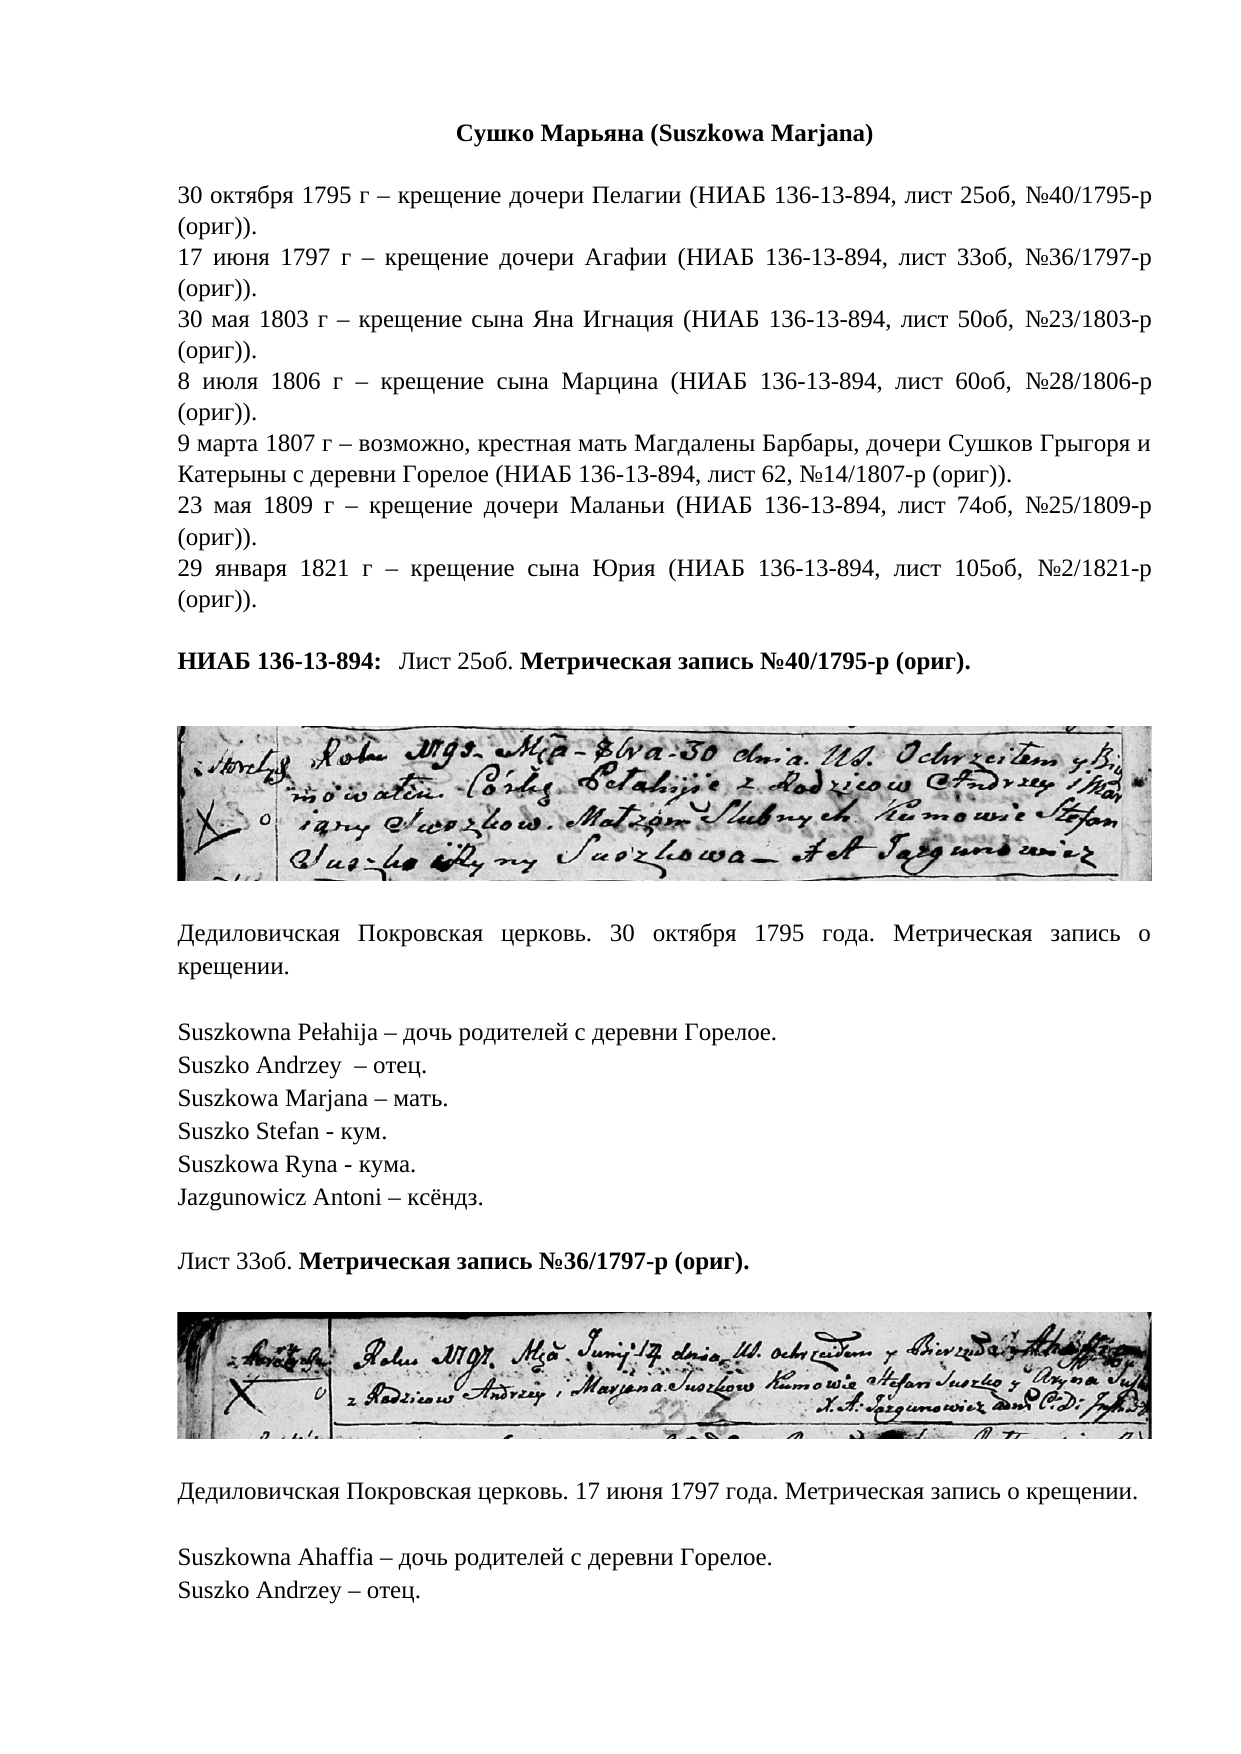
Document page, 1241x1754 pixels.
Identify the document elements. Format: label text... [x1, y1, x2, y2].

picture [177, 726, 1152, 881]
text Suszkowa Ryna - кума. [177, 1149, 1152, 1178]
text Suszkowa Marjana – мать. [177, 1083, 1152, 1112]
text Suszko Andrzey – отец. [177, 1050, 1152, 1079]
text Дедиловичская Покровская церковь. 30 октября 1795 года. Метрическая запись о крещении. [177, 918, 1152, 979]
text 17 июня 1797 г – крещение дочери Агафии (НИАБ 136-13-894, лист 33об, №36/1797-р (ориг)). [177, 242, 1152, 302]
picture [177, 1312, 1152, 1439]
text Suszkowna Pełahija – дочь родителей с деревни Горелое. [177, 1017, 1152, 1046]
text 30 октября 1795 г – крещение дочери Пелагии (НИАБ 136-13-894, лист 25об, №40/1795-р (ориг)). [177, 180, 1152, 240]
text 8 июля 1806 г – крещение сына Марцина (НИАБ 136-13-894, лист 60об, №28/1806-р (ориг)). [177, 366, 1152, 426]
text 9 марта 1807 г – возможно, крестная мать Магдалены Барбары, дочери Сушков Грыгоря и Катерыны с деревни Горелое (НИАБ 136-13-894, лист 62, №14/1807-р (ориг)). [177, 428, 1152, 488]
text Jazgunowicz Antoni – ксёндз. [177, 1182, 1152, 1211]
text Лист 33об. Метрическая запись №36/1797-р (ориг). [177, 1246, 1152, 1275]
text 30 мая 1803 г – крещение сына Яна Игнация (НИАБ 136-13-894, лист 50об, №23/1803-р (ориг)). [177, 304, 1152, 364]
text Сушко Марьяна (Suszkowa Marjana) [177, 118, 1152, 147]
text НИАБ 136-13-894: Лист 25об. Метрическая запись №40/1795-р (ориг). [177, 646, 1152, 674]
text 29 января 1821 г – крещение сына Юрия (НИАБ 136-13-894, лист 105об, №2/1821-р (ориг)). [177, 553, 1152, 612]
text Suszko Stefan - кум. [177, 1116, 1152, 1145]
text Suszko Andrzey – отец. [177, 1575, 1152, 1604]
text Дедиловичская Покровская церковь. 17 июня 1797 года. Метрическая запись о крещении. [177, 1476, 1152, 1505]
text Suszkowna Ahaffia – дочь родителей с деревни Горелое. [177, 1542, 1152, 1571]
text 23 мая 1809 г – крещение дочери Маланьи (НИАБ 136-13-894, лист 74об, №25/1809-р (ориг)). [177, 491, 1152, 550]
